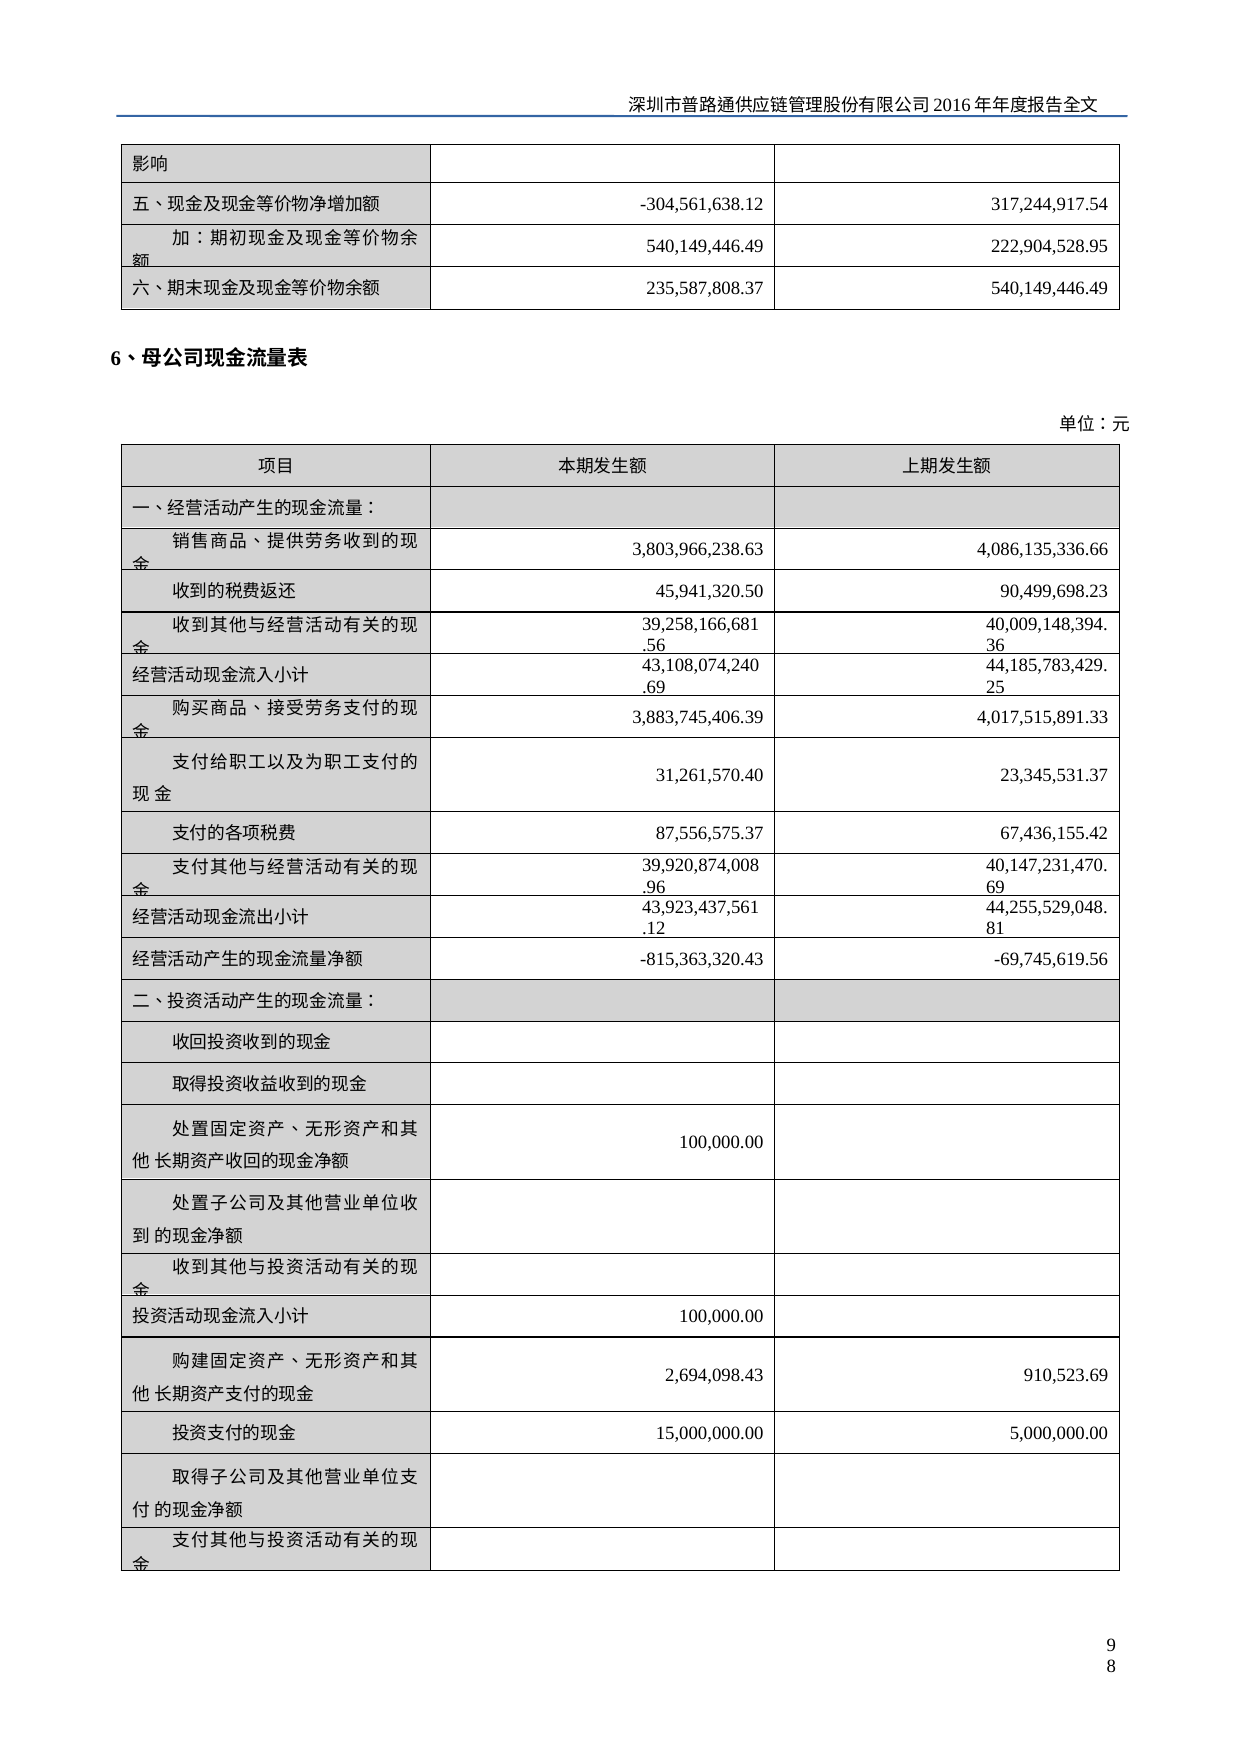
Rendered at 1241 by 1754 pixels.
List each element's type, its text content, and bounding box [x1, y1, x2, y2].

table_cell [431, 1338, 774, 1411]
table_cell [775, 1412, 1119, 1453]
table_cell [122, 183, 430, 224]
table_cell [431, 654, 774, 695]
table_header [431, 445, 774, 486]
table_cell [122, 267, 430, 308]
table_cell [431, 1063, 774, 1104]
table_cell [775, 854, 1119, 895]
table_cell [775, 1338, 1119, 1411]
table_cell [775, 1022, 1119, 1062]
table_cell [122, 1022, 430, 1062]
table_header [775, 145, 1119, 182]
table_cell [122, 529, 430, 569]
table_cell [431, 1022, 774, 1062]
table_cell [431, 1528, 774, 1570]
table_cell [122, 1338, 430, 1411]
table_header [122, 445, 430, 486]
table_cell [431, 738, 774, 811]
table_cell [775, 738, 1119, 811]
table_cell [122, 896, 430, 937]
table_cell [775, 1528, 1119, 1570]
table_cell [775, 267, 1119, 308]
text 6、母公司现金流量表 [110, 343, 1130, 371]
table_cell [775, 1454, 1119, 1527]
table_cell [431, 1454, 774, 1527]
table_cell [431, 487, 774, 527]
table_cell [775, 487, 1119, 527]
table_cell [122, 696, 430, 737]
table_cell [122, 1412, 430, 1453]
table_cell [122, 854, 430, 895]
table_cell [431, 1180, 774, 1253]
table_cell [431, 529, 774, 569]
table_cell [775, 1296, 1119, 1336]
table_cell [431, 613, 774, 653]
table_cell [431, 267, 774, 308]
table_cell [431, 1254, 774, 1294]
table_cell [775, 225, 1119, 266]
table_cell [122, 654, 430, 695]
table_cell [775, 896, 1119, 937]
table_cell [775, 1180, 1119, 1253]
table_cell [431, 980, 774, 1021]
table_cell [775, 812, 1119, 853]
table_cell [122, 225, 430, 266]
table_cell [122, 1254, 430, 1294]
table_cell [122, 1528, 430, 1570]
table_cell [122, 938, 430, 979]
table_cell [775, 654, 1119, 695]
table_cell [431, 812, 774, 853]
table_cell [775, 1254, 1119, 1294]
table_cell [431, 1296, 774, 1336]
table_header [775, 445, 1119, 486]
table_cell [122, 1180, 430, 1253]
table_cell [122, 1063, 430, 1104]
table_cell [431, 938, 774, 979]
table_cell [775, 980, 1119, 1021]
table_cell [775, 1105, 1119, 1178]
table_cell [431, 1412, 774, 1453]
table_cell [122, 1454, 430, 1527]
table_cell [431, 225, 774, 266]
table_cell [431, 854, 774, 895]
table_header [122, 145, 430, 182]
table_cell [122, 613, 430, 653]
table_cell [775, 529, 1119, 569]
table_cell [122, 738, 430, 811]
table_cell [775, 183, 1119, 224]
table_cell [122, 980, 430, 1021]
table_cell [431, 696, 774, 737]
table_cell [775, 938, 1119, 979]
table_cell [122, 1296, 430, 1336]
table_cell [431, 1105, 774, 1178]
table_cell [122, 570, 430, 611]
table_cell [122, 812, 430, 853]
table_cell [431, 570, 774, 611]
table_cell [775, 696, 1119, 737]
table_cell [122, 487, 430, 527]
text 单位：元 [110, 411, 1130, 435]
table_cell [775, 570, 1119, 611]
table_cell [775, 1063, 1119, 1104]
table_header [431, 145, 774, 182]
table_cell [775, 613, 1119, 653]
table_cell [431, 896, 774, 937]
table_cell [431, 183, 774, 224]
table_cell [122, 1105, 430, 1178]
